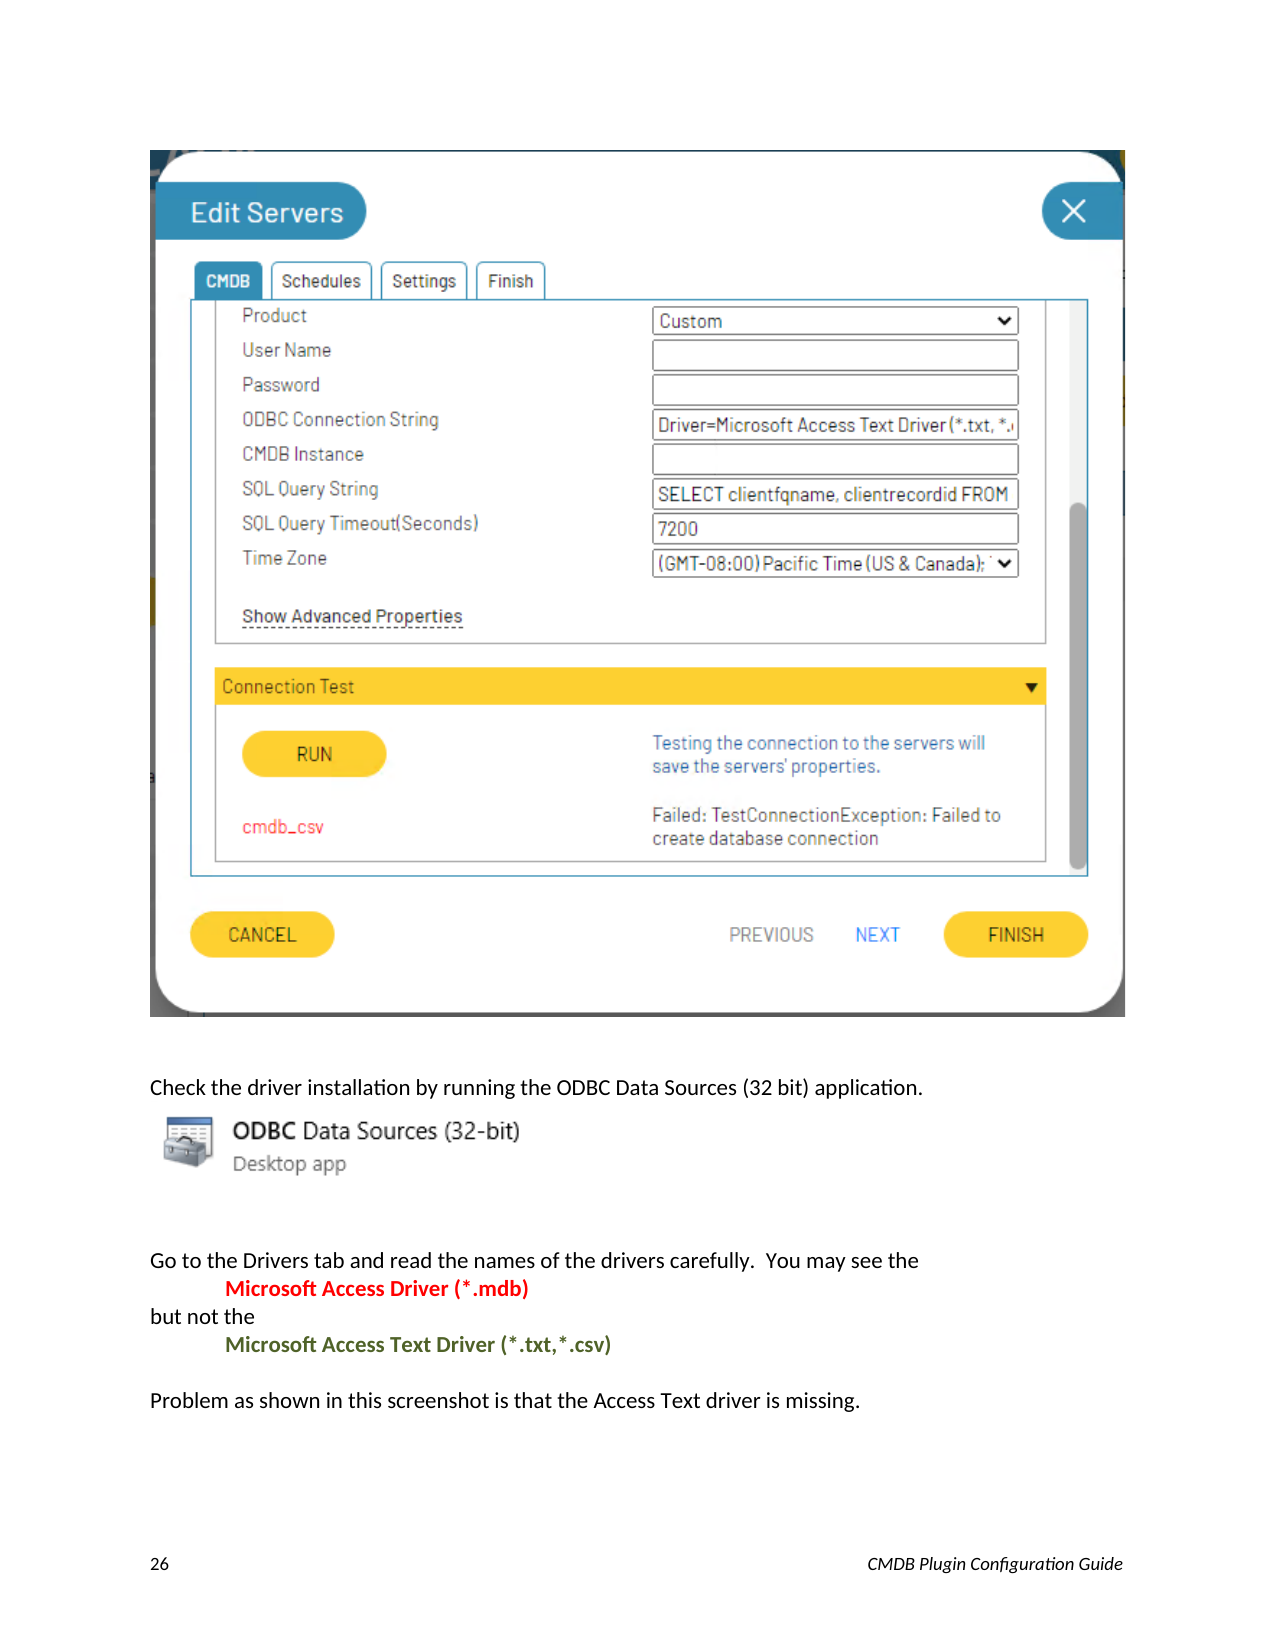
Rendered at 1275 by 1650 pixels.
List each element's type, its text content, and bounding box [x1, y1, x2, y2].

text Problem as shown in this screenshot is that the Access Text driver is missing. [150, 1386, 1125, 1414]
picture [150, 1101, 547, 1190]
text Go to the Drivers tab and read the names of the drivers carefully. You may see the [150, 1246, 1125, 1274]
text but not the [150, 1302, 1125, 1330]
text Check the driver installation by running the ODBC Data Sources (32 bit) application. [150, 1073, 1125, 1101]
text Microsoft Access Text Driver (*.txt,*.csv) [225, 1330, 1125, 1358]
picture [150, 150, 1125, 1017]
text Microsoft Access Driver (*.mdb) [225, 1274, 1125, 1302]
